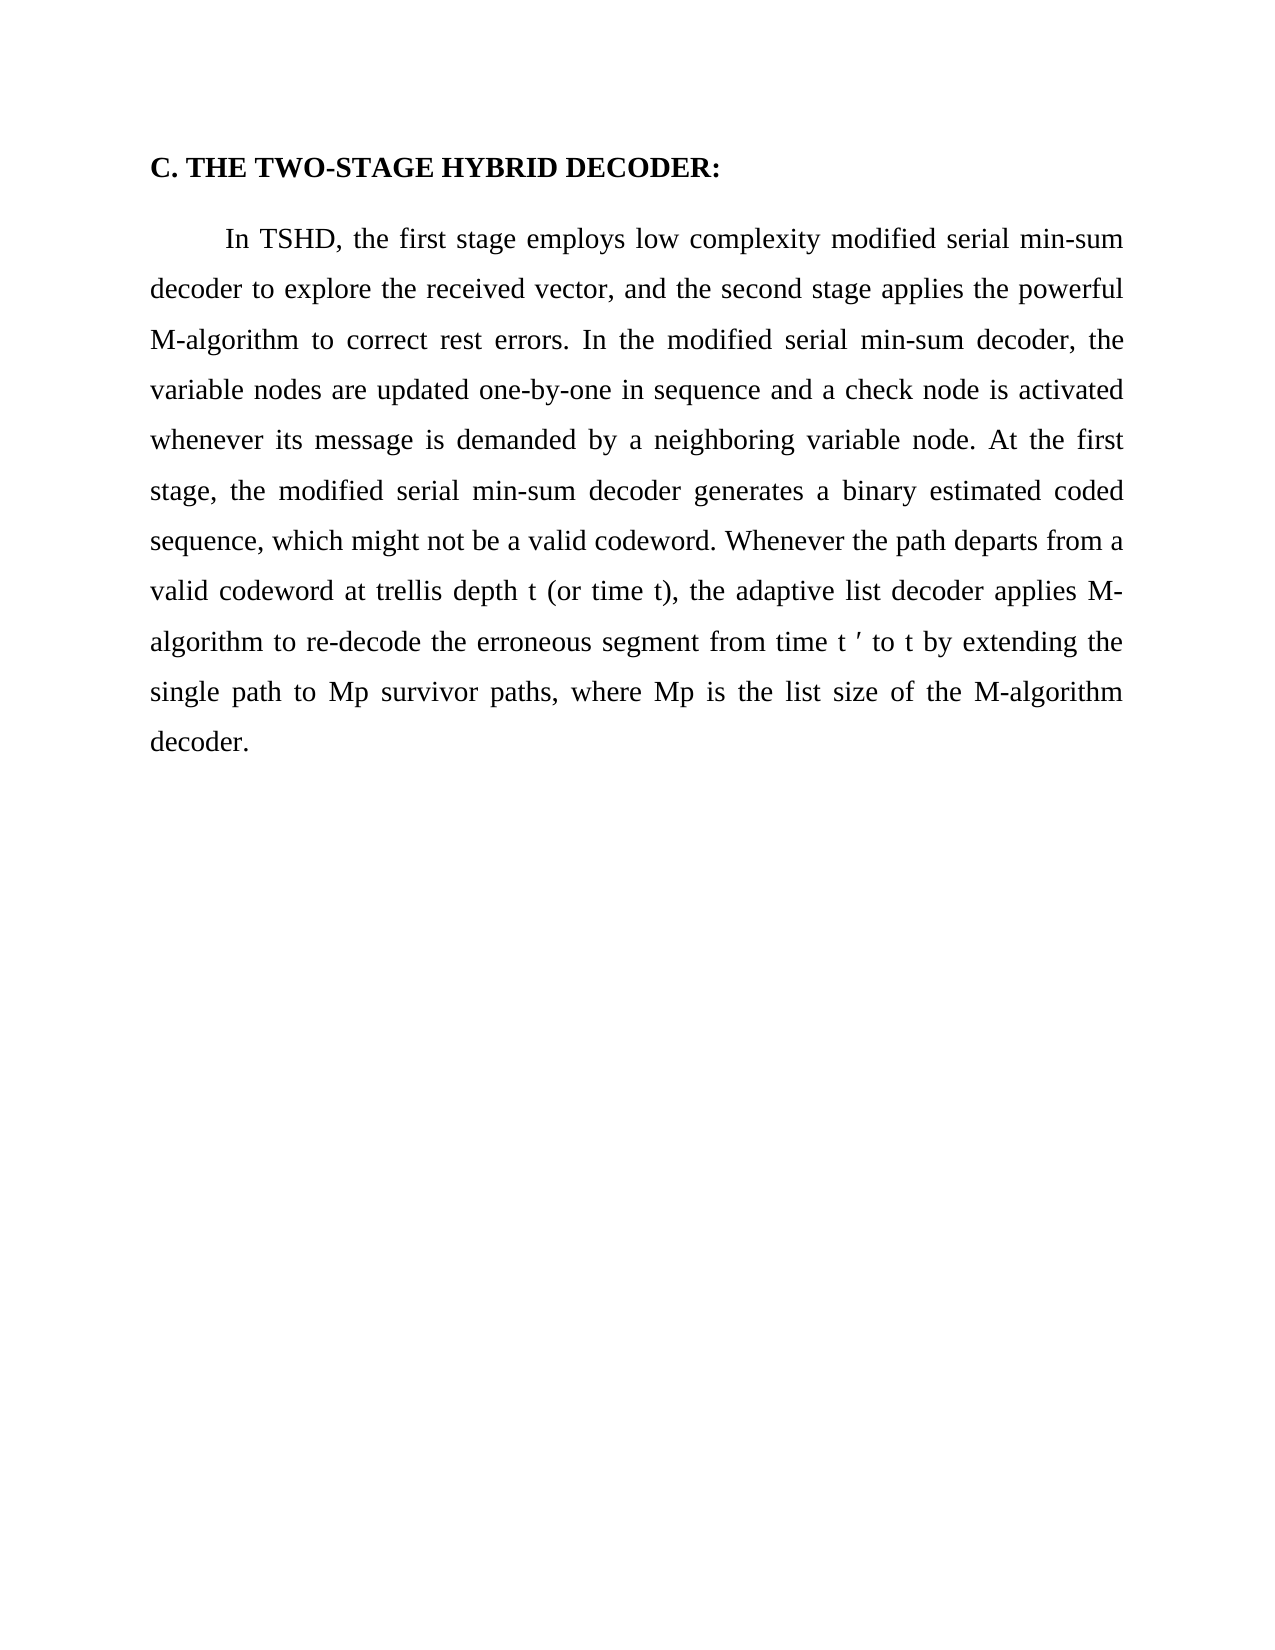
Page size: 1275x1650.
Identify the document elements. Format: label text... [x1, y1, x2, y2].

text In TSHD, the first stage employs low complexity modified serial min-sum decoder to explore the received vector, and the second stage applies the powerful M-algorithm to correct rest errors. In the modified serial min-sum decoder, the variable nodes are updated one-by-one in sequence and a check node is activated whenever its message is demanded by a neighboring variable node. At the first stage, the modified serial min-sum decoder generates a binary estimated coded sequence, which might not be a valid codeword. Whenever the path departs from a valid codeword at trellis depth t (or time t), the adaptive list decoder applies M-algorithm to re-decode the erroneous segment from time t ′ to t by extending the single path to Mp survivor paths, where Mp is the list size of the M-algorithm decoder. [150, 221, 1125, 758]
text C. THE TWO-STAGE HYBRID DECODER: [150, 150, 1125, 183]
